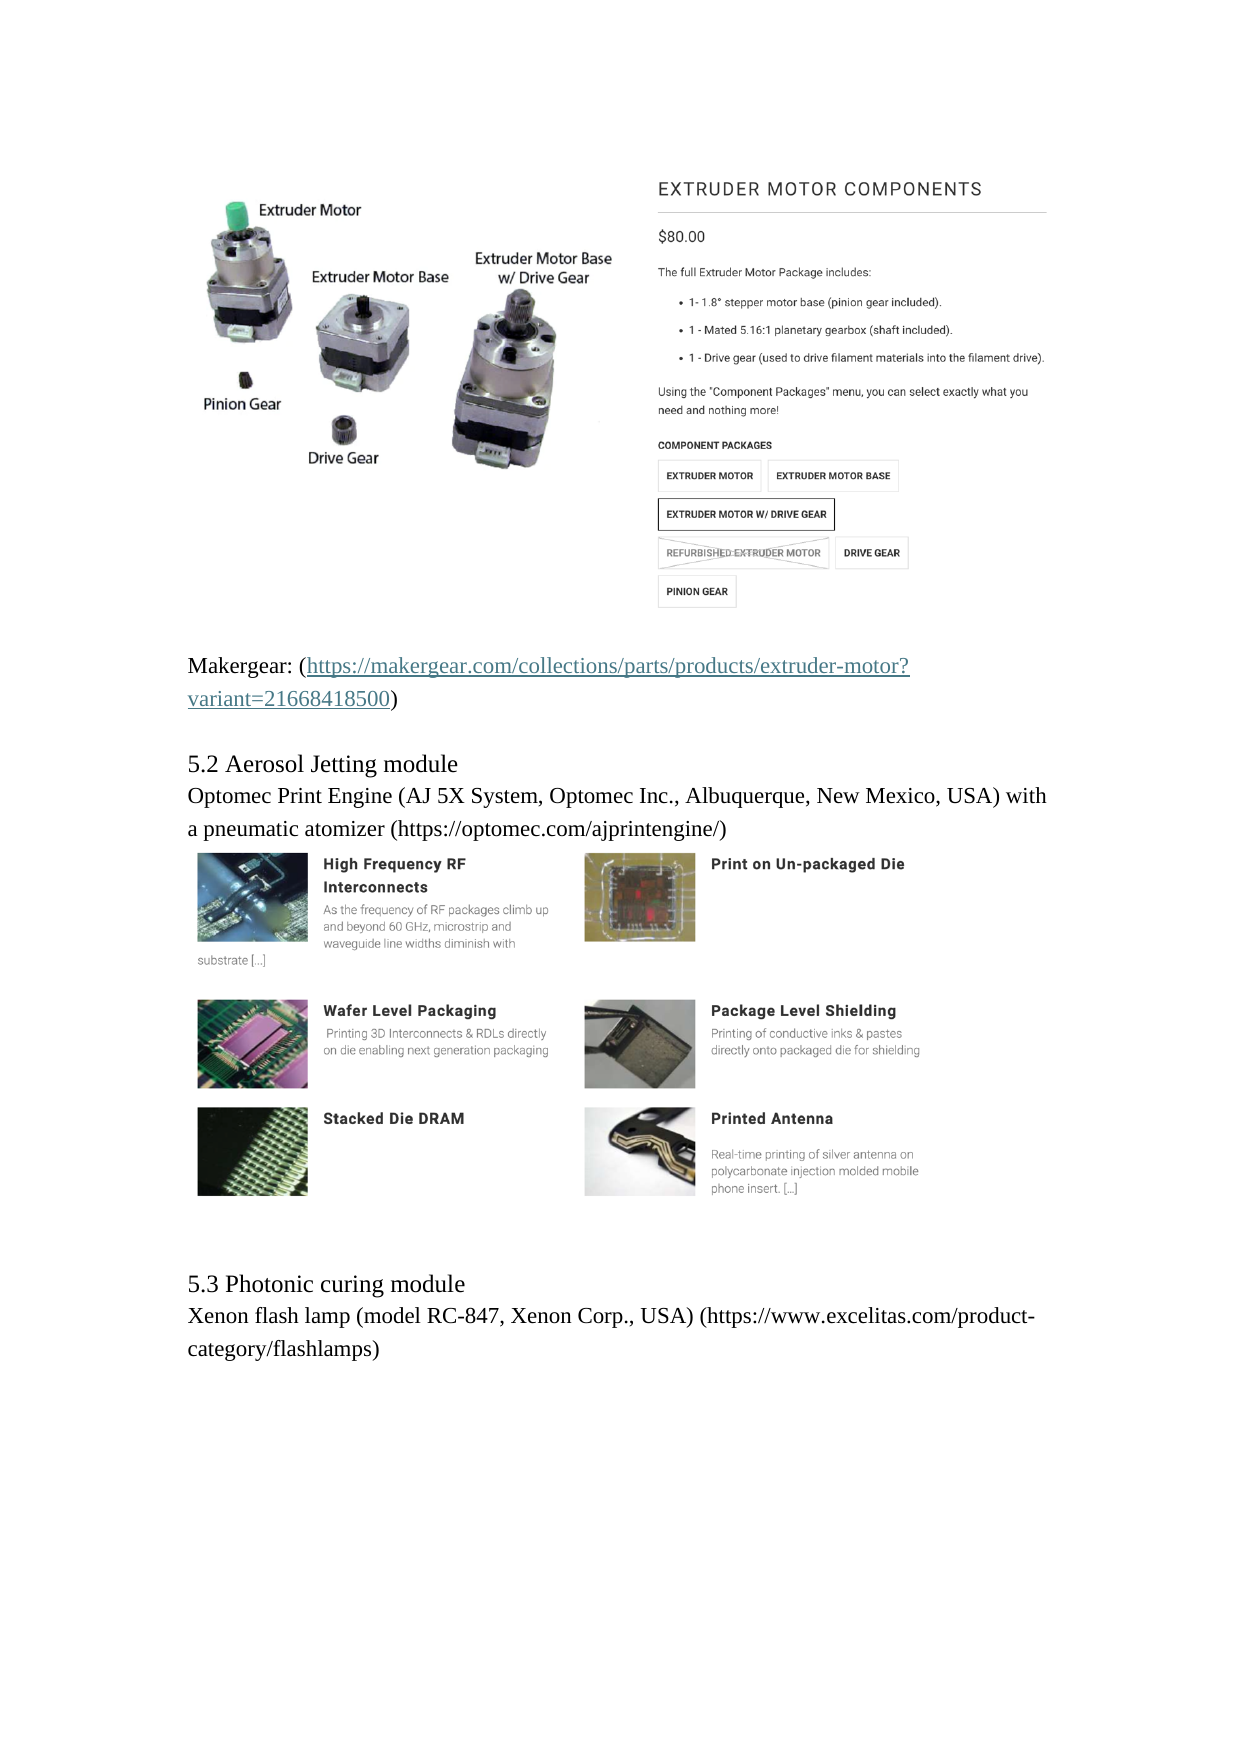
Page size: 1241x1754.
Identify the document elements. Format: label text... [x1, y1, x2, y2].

text Makergear: (https://makergear.com/collections/parts/products/extruder-motor?variant=21668418500) [187, 649, 1053, 714]
picture [187, 844, 935, 1206]
text Optomec Print Engine (AJ 5X System, Optomec Inc., Albuquerque, New Mexico, USA) with a pneumatic atomizer (https://optomec.com/ajprintengine/) [187, 779, 1053, 844]
picture [187, 162, 1053, 619]
text 5.3 Photonic curing module [187, 1267, 1053, 1299]
text Xenon flash lamp (model RC-847, Xenon Corp., USA) (https://www.excelitas.com/product-category/flashlamps) [187, 1299, 1053, 1364]
text 5.2 Aerosol Jetting module [187, 747, 1053, 779]
